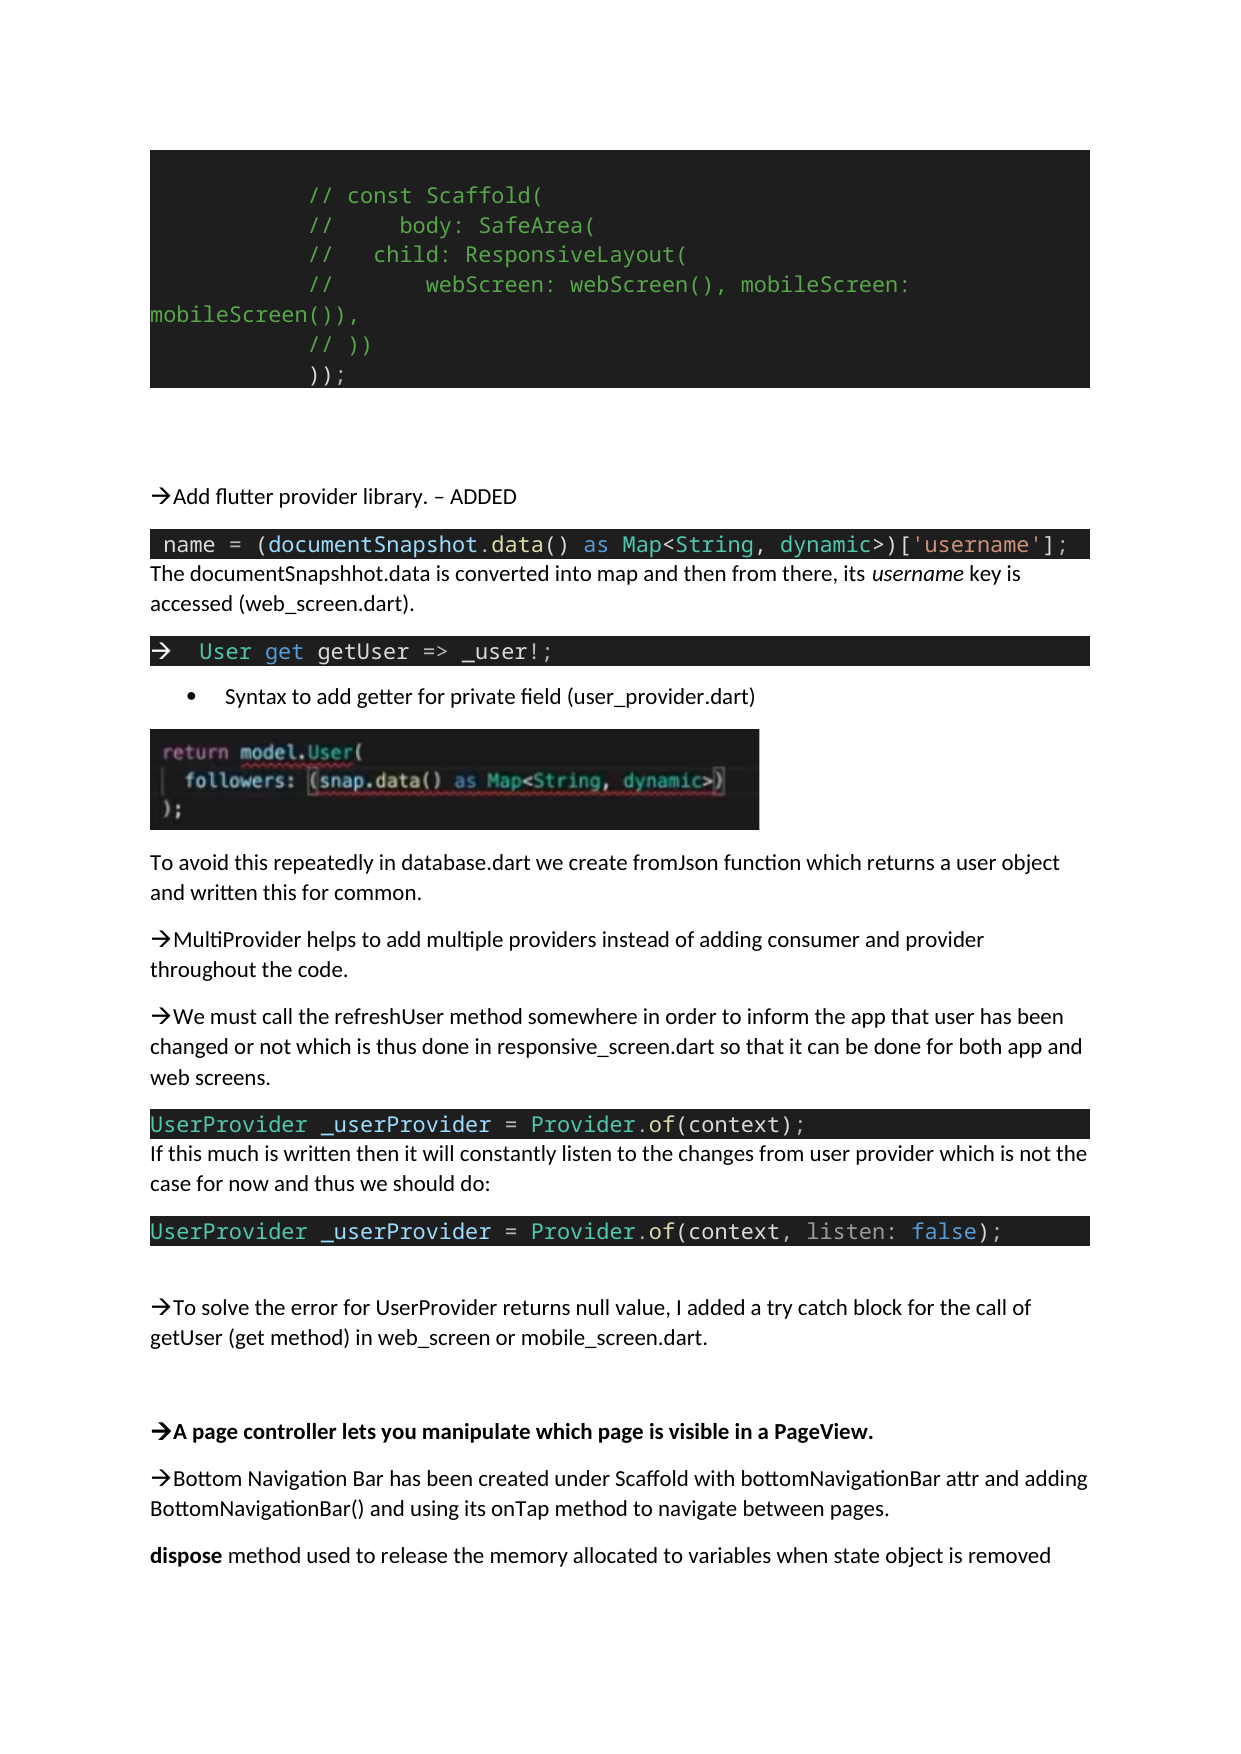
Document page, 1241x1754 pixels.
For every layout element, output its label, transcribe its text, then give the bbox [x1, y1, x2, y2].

text The documentSnapshhot.data is converted into map and then from there, its username key is accessed (web_screen.dart). [150, 559, 1090, 617]
text // body: SafeArea( [150, 209, 1090, 239]
text We must call the refreshUser method somewhere in order to inform the app that user has been changed or not which is thus done in responsive_screen.dart so that it can be done for both app and web screens. [150, 1002, 1090, 1091]
text // child: ResponsiveLayout( [150, 239, 1090, 269]
text name = (documentSnapshot.data() as Map<String, dynamic>)['username']; [150, 529, 1090, 559]
text // const Scaffold( [150, 180, 1090, 209]
text UserProvider _userProvider = Provider.of(context, listen: false); [150, 1216, 1090, 1246]
text Add flutter provider library. – ADDED [150, 482, 1090, 510]
text To solve the error for UserProvider returns null value, I added a try catch block for the call of getUser (get method) in web_screen or mobile_screen.dart. [150, 1293, 1090, 1351]
text dispose method used to release the memory allocated to variables when state object is removed [150, 1541, 1090, 1569]
text )); [150, 358, 1090, 388]
text // )) [150, 329, 1090, 358]
text UserProvider _userProvider = Provider.of(context); [150, 1109, 1090, 1139]
text User get getUser => _user!; [150, 636, 1090, 666]
text Bottom Navigation Bar has been created under Scaffold with bottomNavigationBar attr and adding BottomNavigationBar() and using its onTap method to navigate between pages. [150, 1464, 1090, 1522]
text A page controller lets you manipulate which page is visible in a PageView. [150, 1417, 1090, 1445]
text To avoid this repeatedly in database.dart we create fromJson function which returns a user object and written this for common. [150, 848, 1090, 906]
text // webScreen: webScreen(), mobileScreen: mobileScreen()), [150, 269, 1090, 329]
list Syntax to add getter for private field (user_provider.dart) [187, 682, 1090, 710]
text MultiProvider helps to add multiple providers instead of adding consumer and provider throughout the code. [150, 925, 1090, 983]
picture [150, 729, 760, 830]
text If this much is written then it will constantly listen to the changes from user provider which is not the case for now and thus we should do: [150, 1139, 1090, 1197]
